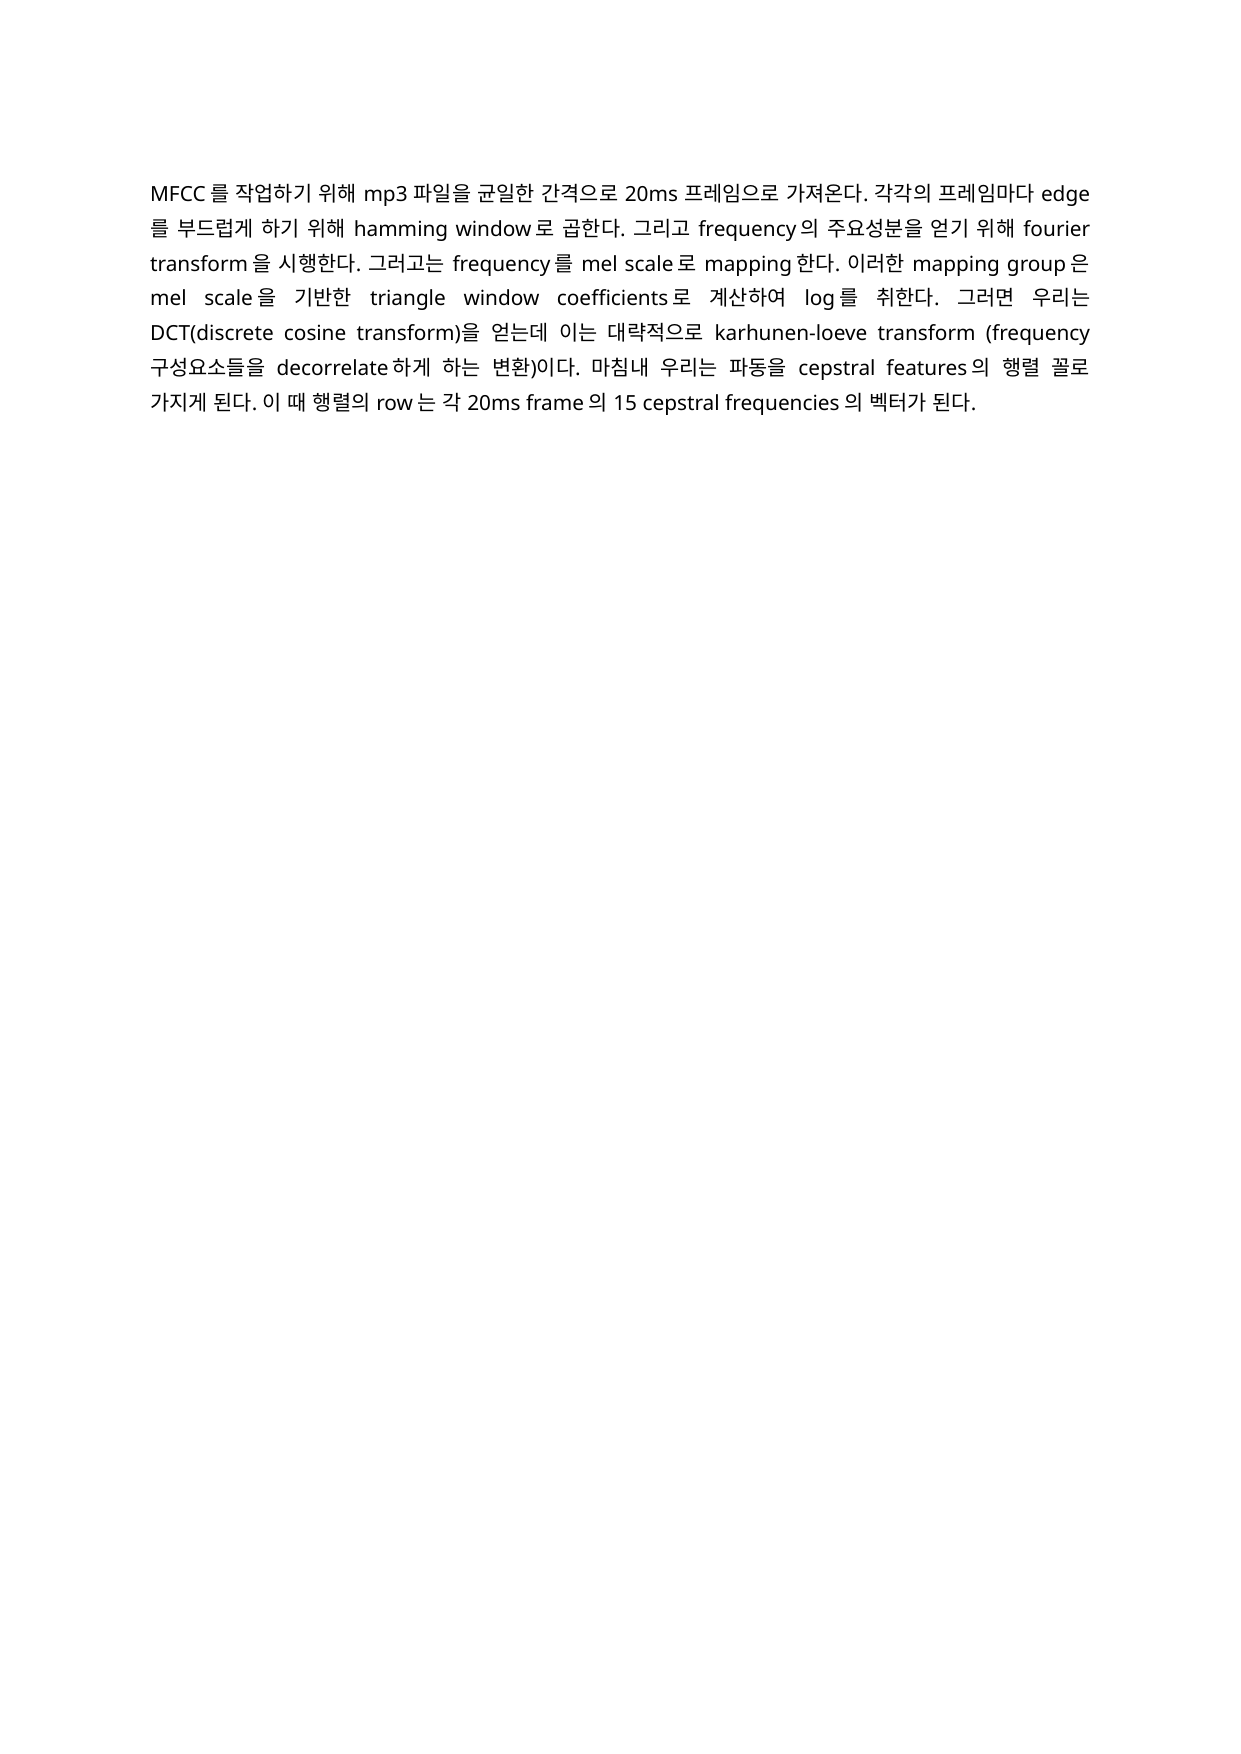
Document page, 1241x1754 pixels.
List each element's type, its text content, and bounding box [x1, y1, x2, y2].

text MFCC를 작업하기 위해 mp3 파일을 균일한 간격으로 20ms 프레임으로 가져온다. 각각의 프레임마다 edge를 부드럽게 하기 위해 hamming window로 곱한다. 그리고 frequency의 주요성분을 얻기 위해 fourier transform을 시행한다. 그러고는 frequency를 mel scale로 mapping한다. 이러한 mapping group은 mel scale을 기반한 triangle window coefficients로 계산하여 log를 취한다. 그러면 우리는 DCT(discrete cosine transform)을 얻는데 이는 대략적으로 karhunen-loeve transform (frequency 구성요소들을 decorrelate하게 하는 변환)이다. 마침내 우리는 파동을 cepstral features의 행렬 꼴로 가지게 된다. 이 때 행렬의 row는 각 20ms frame의 15 cepstral frequencies의 벡터가 된다. [150, 177, 1090, 416]
